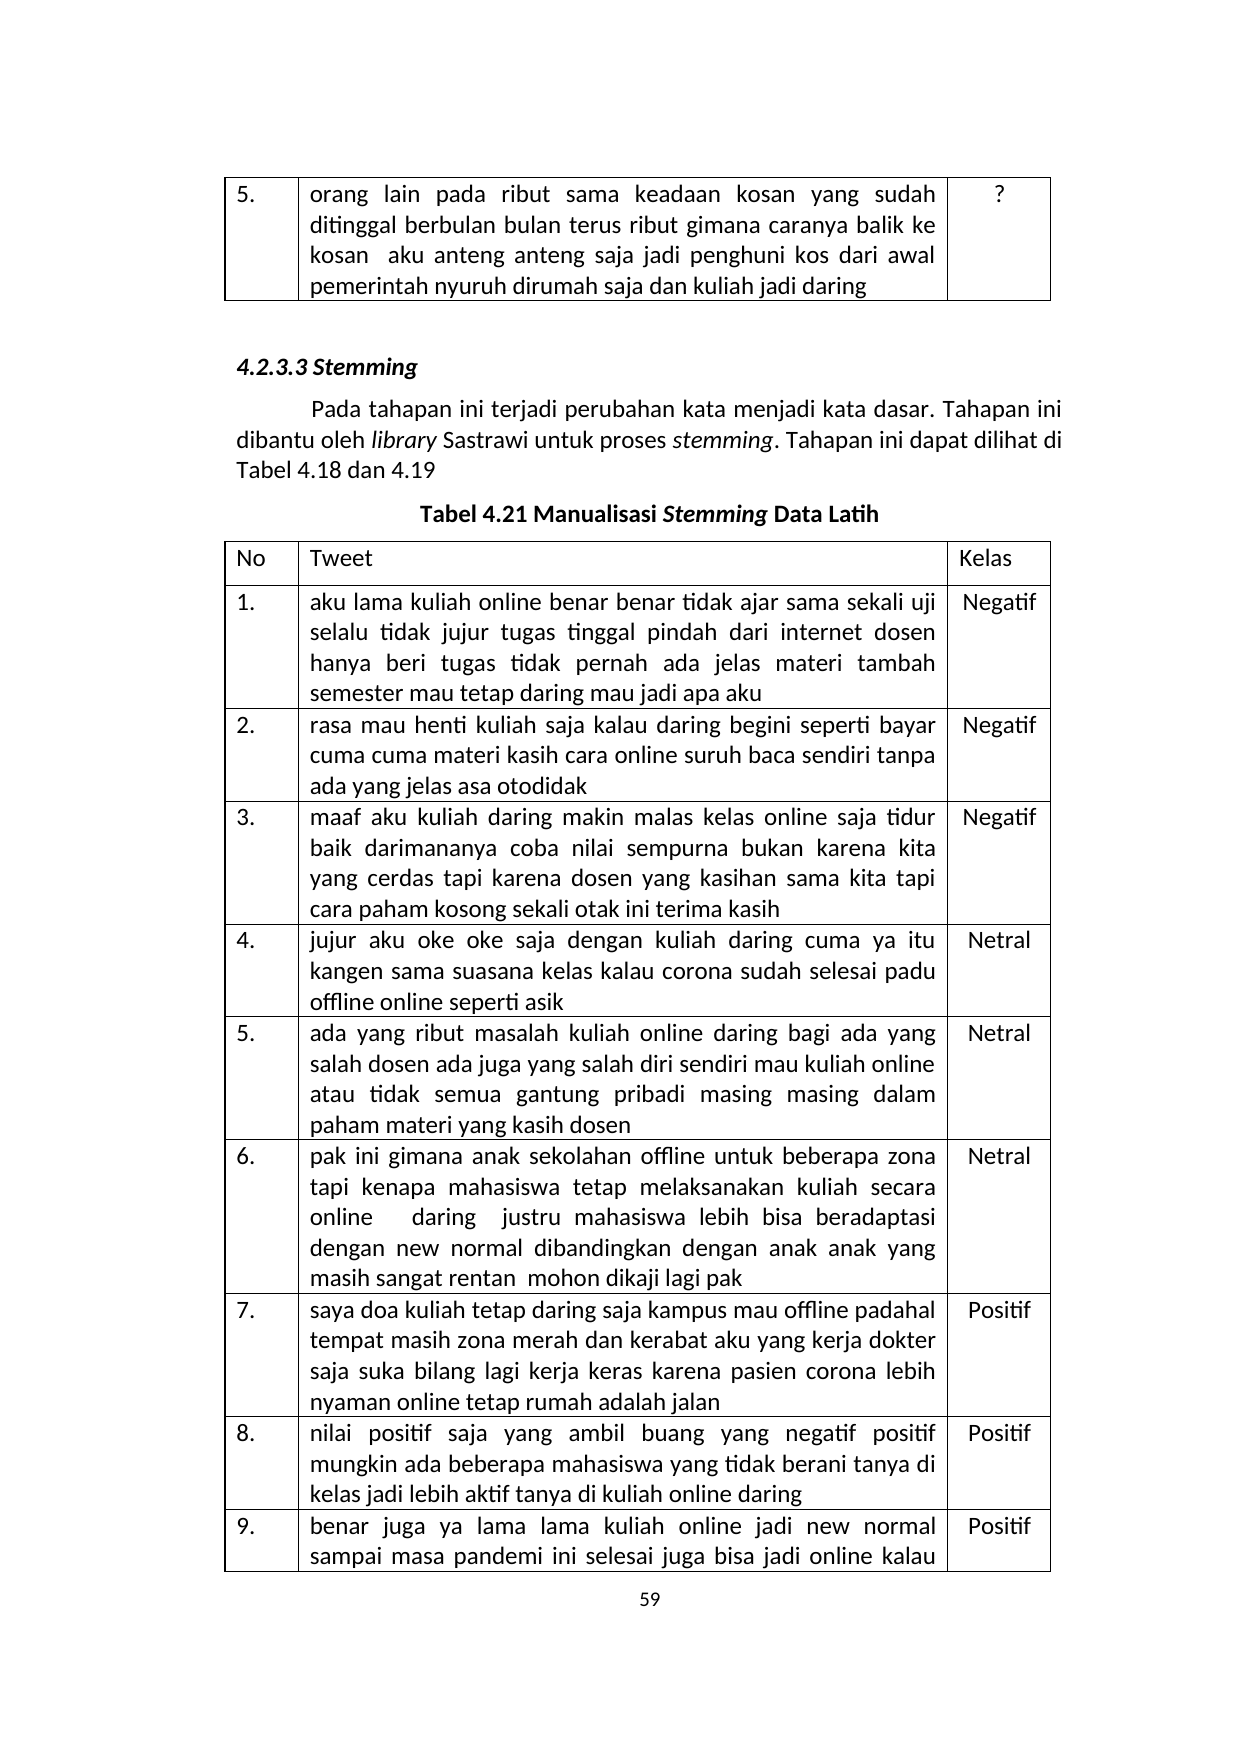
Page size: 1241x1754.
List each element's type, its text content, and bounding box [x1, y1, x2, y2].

table_cell 9. [226, 1510, 298, 1571]
table_cell Positif [948, 1417, 1050, 1509]
table_cell Netral [948, 1017, 1050, 1139]
table_cell 4. [226, 925, 298, 1016]
table_cell 3. [226, 802, 298, 924]
table_cell Positif [948, 1294, 1050, 1416]
table_cell Negatif [948, 586, 1050, 708]
table_cell Netral [948, 925, 1050, 1016]
table_cell 2. [226, 709, 298, 801]
table_cell 8. [226, 1417, 298, 1509]
table_cell saya doa kuliah tetap daring saja kampus mau offline padahal tempat masih zona merah dan kerabat aku yang kerja dokter saja suka bilang lagi kerja keras karena pasien corona lebih nyaman online tetap rumah adalah jalan [299, 1294, 947, 1416]
table_cell aku lama kuliah online benar benar tidak ajar sama sekali uji selalu tidak jujur tugas tinggal pindah dari internet dosen hanya beri tugas tidak pernah ada jelas materi tambah semester mau tetap daring mau jadi apa aku [299, 586, 947, 708]
text Tabel 4.18 Manualisasi Stemming Data Latih [236, 498, 1063, 528]
table_cell ? [948, 178, 1050, 300]
table_header Tweet [299, 542, 947, 585]
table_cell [299, 1510, 947, 1571]
table_cell 1. [226, 586, 298, 708]
table_cell 7. [226, 1294, 298, 1416]
table_cell pak ini gimana anak sekolahan offline untuk beberapa zona tapi kenapa mahasiswa tetap melaksanakan kuliah secara online daring justru mahasiswa lebih bisa beradaptasi dengan new normal dibandingkan dengan anak anak yang masih sangat rentan mohon dikaji lagi pak [299, 1140, 947, 1293]
table_cell Negatif [948, 709, 1050, 801]
table_header Kelas [948, 542, 1050, 585]
table_cell Positif [948, 1510, 1050, 1571]
table_cell orang lain pada ribut sama keadaan kosan yang sudah ditinggal berbulan bulan terus ribut gimana caranya balik ke kosan aku anteng anteng saja jadi penghuni kos dari awal pemerintah nyuruh dirumah saja dan kuliah jadi daring [299, 178, 947, 300]
table_header No [226, 542, 298, 585]
table_cell 6. [226, 1140, 298, 1293]
table_cell ada yang ribut masalah kuliah online daring bagi ada yang salah dosen ada juga yang salah diri sendiri mau kuliah online atau tidak semua gantung pribadi masing masing dalam paham materi yang kasih dosen [299, 1017, 947, 1139]
table_cell nilai positif saja yang ambil buang yang negatif positif mungkin ada beberapa mahasiswa yang tidak berani tanya di kelas jadi lebih aktif tanya di kuliah online daring [299, 1417, 947, 1509]
table_cell rasa mau henti kuliah saja kalau daring begini seperti bayar cuma cuma materi kasih cara online suruh baca sendiri tanpa ada yang jelas asa otodidak [299, 709, 947, 801]
table_cell 5. [226, 1017, 298, 1139]
text Pada tahapan ini terjadi perubahan kata menjadi kata dasar. Tahapan ini dibantu oleh library Sastrawi untuk proses stemming. Tahapan ini dapat dilihat di Tabel 4.18 dan 4.19 [236, 394, 1063, 485]
table_cell jujur aku oke oke saja dengan kuliah daring cuma ya itu kangen sama suasana kelas kalau corona sudah selesai padu offline online seperti asik [299, 925, 947, 1016]
table_cell Negatif [948, 802, 1050, 924]
subtitle Stemming [236, 351, 1063, 381]
table_cell Netral [948, 1140, 1050, 1293]
table_cell 5. [226, 178, 298, 300]
table_cell maaf aku kuliah daring makin malas kelas online saja tidur baik darimananya coba nilai sempurna bukan karena kita yang cerdas tapi karena dosen yang kasihan sama kita tapi cara paham kosong sekali otak ini terima kasih [299, 802, 947, 924]
